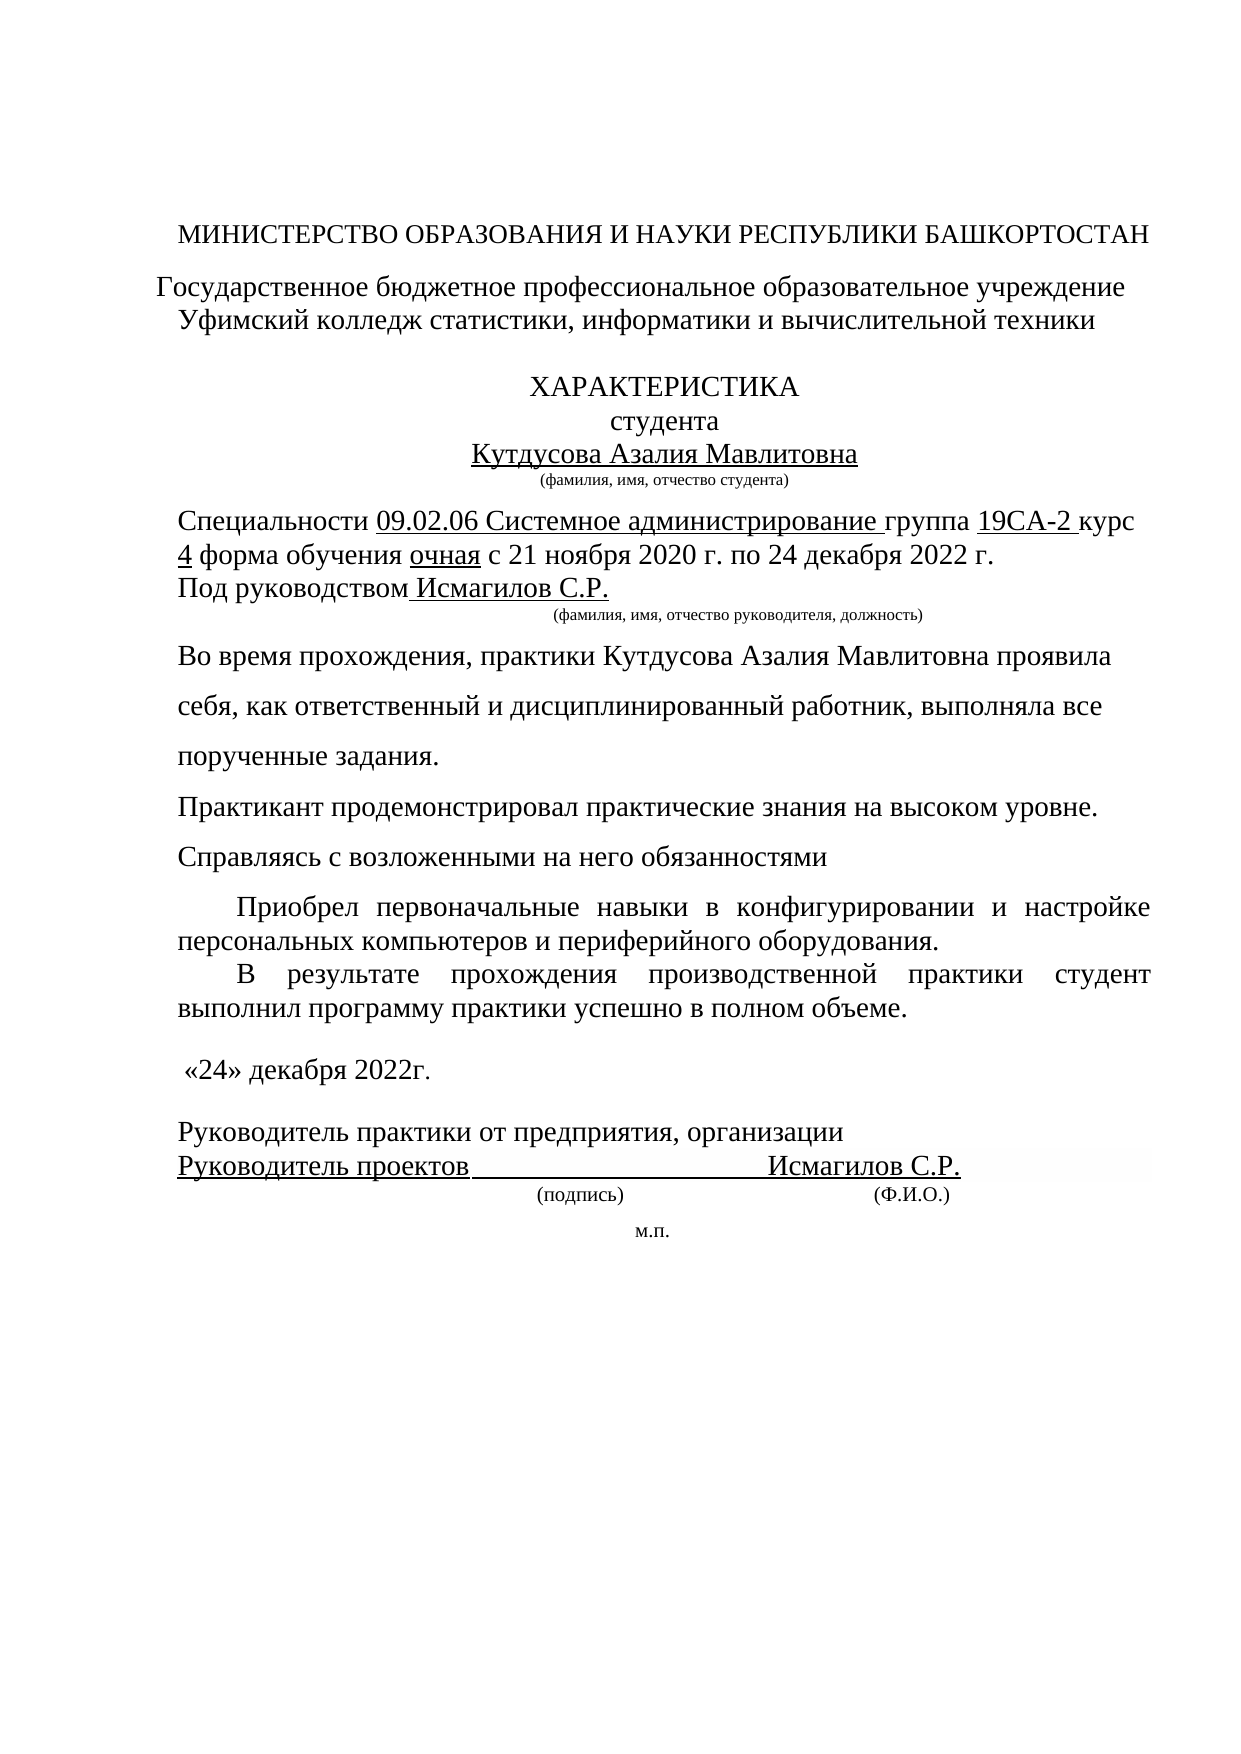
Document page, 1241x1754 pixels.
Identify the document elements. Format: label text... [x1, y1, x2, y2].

text Практикант продемонстрировал практические знания на высоком уровне. Справляясь с возложенными на него обязанностями [177, 789, 1152, 872]
text «24» декабря 2022г. [177, 1052, 1152, 1086]
text Уфимский колледж статистики, информатики и вычислительной техники [177, 302, 1152, 336]
text Приобрел первоначальные навыки в конфигурировании и настройке персональных компьютеров и периферийного оборудования. [177, 889, 1152, 956]
text Кутдусова Азалия Мавлитовна [177, 436, 1152, 470]
text Специальности 09.02.06 Системное администрирование группа 19СА-2 курс 4 форма обучения очная с 21 ноября 2020 г. по 24 декабря 2022 г. [177, 503, 1152, 571]
text МИНИСТЕРСТВО ОБРАЗОВАНИЯ И НАУКИ РЕСПУБЛИКИ БАШКОРТОСТАН [177, 218, 1152, 250]
text (подпись) (Ф.И.О.) [177, 1182, 1152, 1206]
text Во время прохождения, практики Кутдусова Азалия Мавлитовна проявила себя, как ответственный и дисциплинированный работник, выполняла все порученные задания. [177, 638, 1152, 772]
text (фамилия, имя, отчество студента) [177, 470, 1152, 503]
text Государственное бюджетное профессиональное образовательное учреждение [130, 269, 1152, 302]
text В результате прохождения производственной практики студент выполнил программу практики успешно в полном объеме. [177, 956, 1152, 1023]
text м.п. [177, 1218, 1152, 1242]
text Руководитель проектов Исмагилов С.Р. [177, 1148, 1152, 1182]
text студента [177, 403, 1152, 436]
text Под руководством Исмагилов С.Р. [177, 571, 1152, 604]
text ХАРАКТЕРИСТИКА [177, 369, 1152, 403]
text Руководитель практики от предприятия, организации [177, 1114, 1152, 1148]
text (фамилия, имя, отчество руководителя, должность) [177, 604, 1152, 638]
